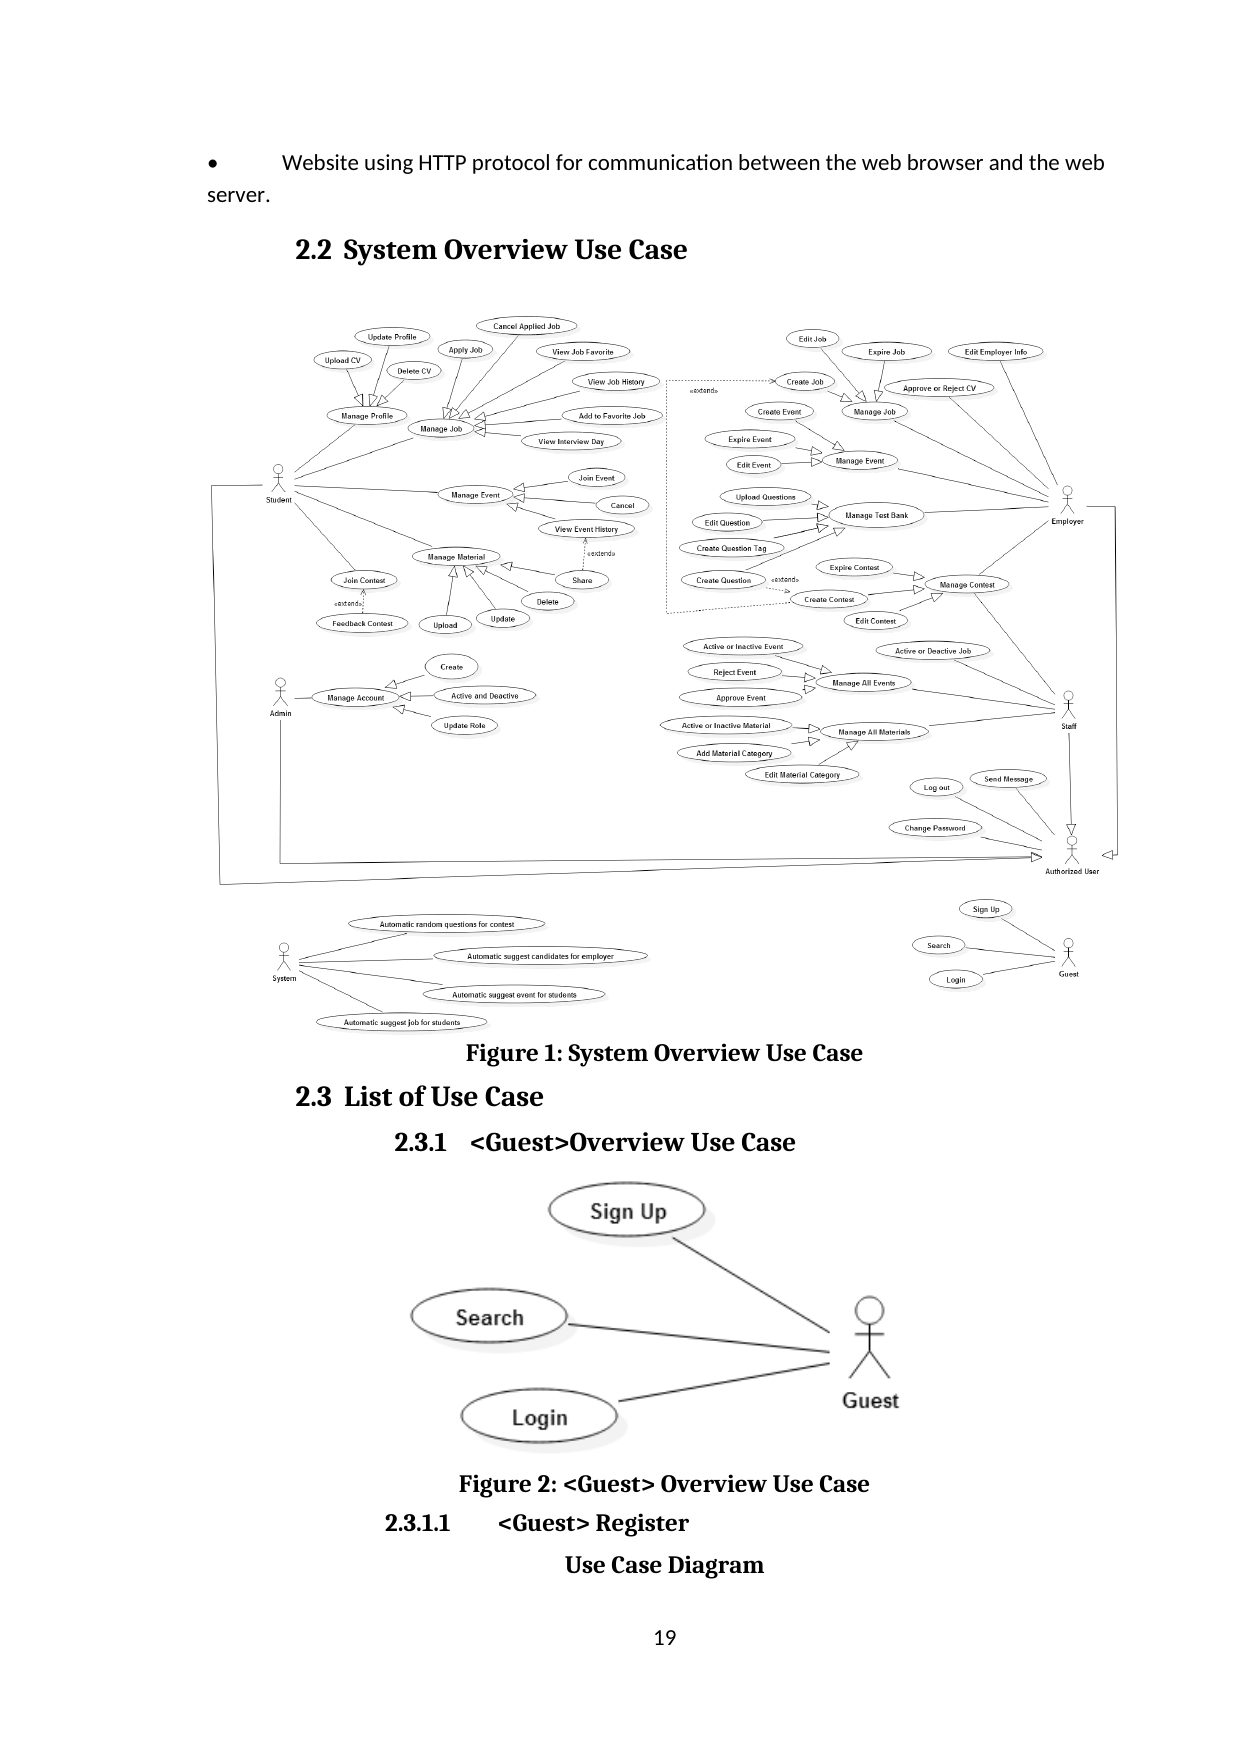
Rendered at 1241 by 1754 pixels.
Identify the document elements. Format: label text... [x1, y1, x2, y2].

subtitle Use Case Diagram [207, 1551, 1122, 1579]
subtitle List of Use Case [295, 1081, 1122, 1114]
subtitle <Guest>Overview Use Case [394, 1127, 1122, 1158]
text • Website using HTTP protocol for communication between the web browser and the web server. [207, 148, 1122, 208]
picture [206, 311, 1123, 1036]
subtitle <Guest> Register [385, 1509, 1122, 1538]
subtitle System Overview Use Case [295, 233, 1122, 266]
picture [402, 1166, 927, 1466]
